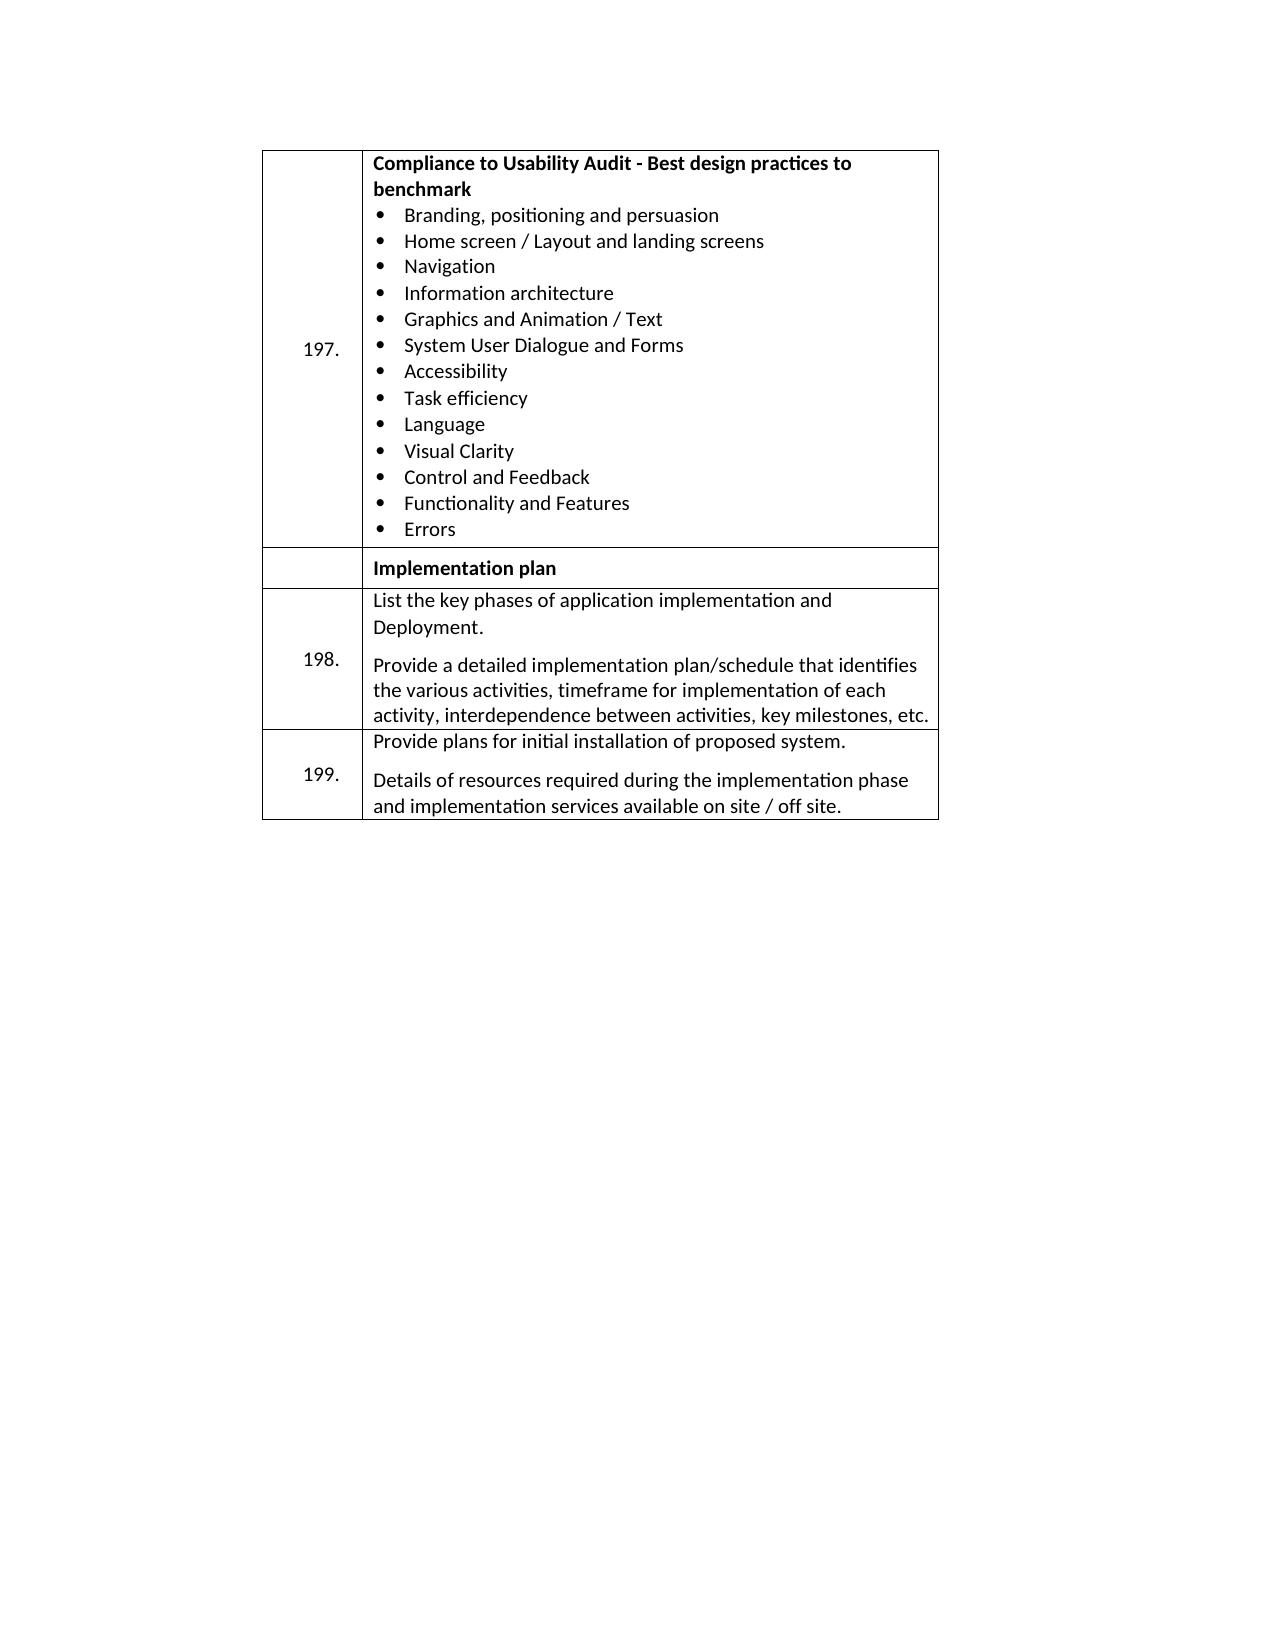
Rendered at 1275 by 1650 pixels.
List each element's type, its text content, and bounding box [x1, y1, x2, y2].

table_cell Implementation plan [363, 548, 938, 588]
table_cell 199. [263, 730, 362, 819]
table_cell 198. [263, 589, 362, 729]
table_cell [263, 548, 362, 588]
table_cell Provide plans for initial installation of proposed system. Details of resources required during the implementation phase and implementation services available on site / off site. [363, 730, 938, 819]
table_cell List the key phases of application implementation and Deployment. Provide a detailed implementation plan/schedule that identifies the various activities, timeframe for implementation of each activity, interdependence between activities, key milestones, etc. [363, 589, 938, 729]
table_cell 197. [263, 151, 362, 547]
table_cell Compliance to Usability Audit - Best design practices to benchmark  Branding, positioning and persuasion  Home screen / Layout and landing screens  Navigation  Information architecture  Graphics and Animation / Text  System User Dialogue and Forms  Accessibility  Task efficiency  Language  Visual Clarity  Control and Feedback  Functionality and Features  Errors [363, 151, 938, 547]
